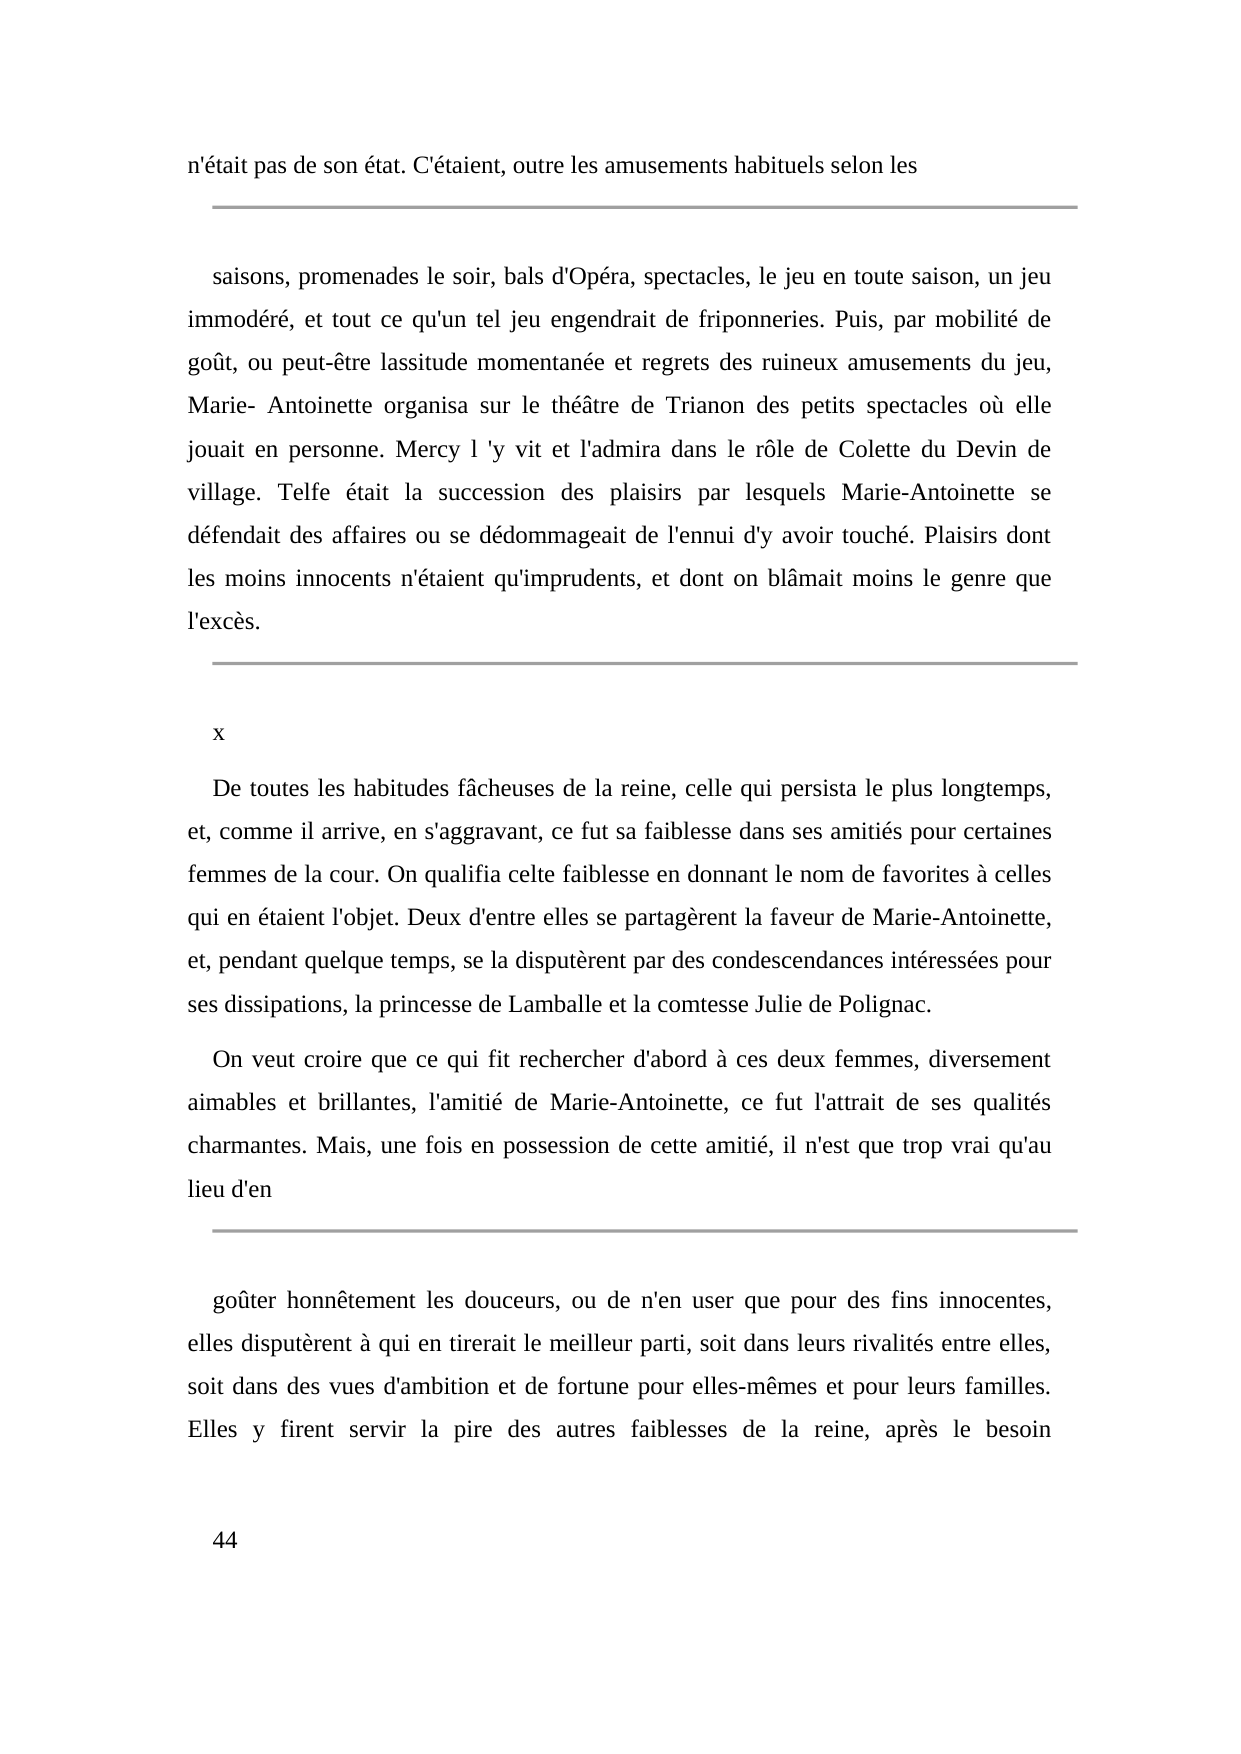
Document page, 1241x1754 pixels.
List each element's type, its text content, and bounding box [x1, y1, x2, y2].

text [187, 150, 1053, 179]
text saisons, promenades le soir, bals d'Opéra, spectacles, le jeu en toute saison, un jeu immodéré, et tout ce qu'un tel jeu engendrait de friponneries. Puis, par mobilité de goût, ou peut-être lassitude momentanée et regrets des ruineux amusements du jeu, Marie- Antoinette organisa sur le théâtre de Trianon des petits spectacles où elle jouait en personne. Mercy l 'y vit et l'admira dans le rôle de Colette du Devin de village. Telfe était la succession des plaisirs par lesquels Marie-Antoinette se défendait des affaires ou se dédommageait de l'ennui d'y avoir touché. Plaisirs dont les moins innocents n'étaient qu'imprudents, et dont on blâmait moins le genre que l'excès. [187, 261, 1053, 635]
text On veut croire que ce qui fit rechercher d'abord à ces deux femmes, diversement aimables et brillantes, l'amitié de Marie-Antoinette, ce fut l'attrait de ses qualités charmantes. Mais, une fois en possession de cette amitié, il n'est que trop vrai qu'au lieu d'en [187, 1044, 1053, 1202]
text De toutes les habitudes fâcheuses de la reine, celle qui persista le plus longtemps, et, comme il arrive, en s'aggravant, ce fut sa faiblesse dans ses amitiés pour certaines femmes de la cour. On qualifia celte faiblesse en donnant le nom de favorites à celles qui en étaient l'objet. Deux d'entre elles se partagèrent la faveur de Marie-Antoinette, et, pendant quelque temps, se la disputèrent par des condescendances intéressées pour ses dissipations, la princesse de Lamballe et la comtesse Julie de Polignac. [187, 773, 1053, 1017]
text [187, 1285, 1053, 1443]
text x [187, 717, 1053, 746]
